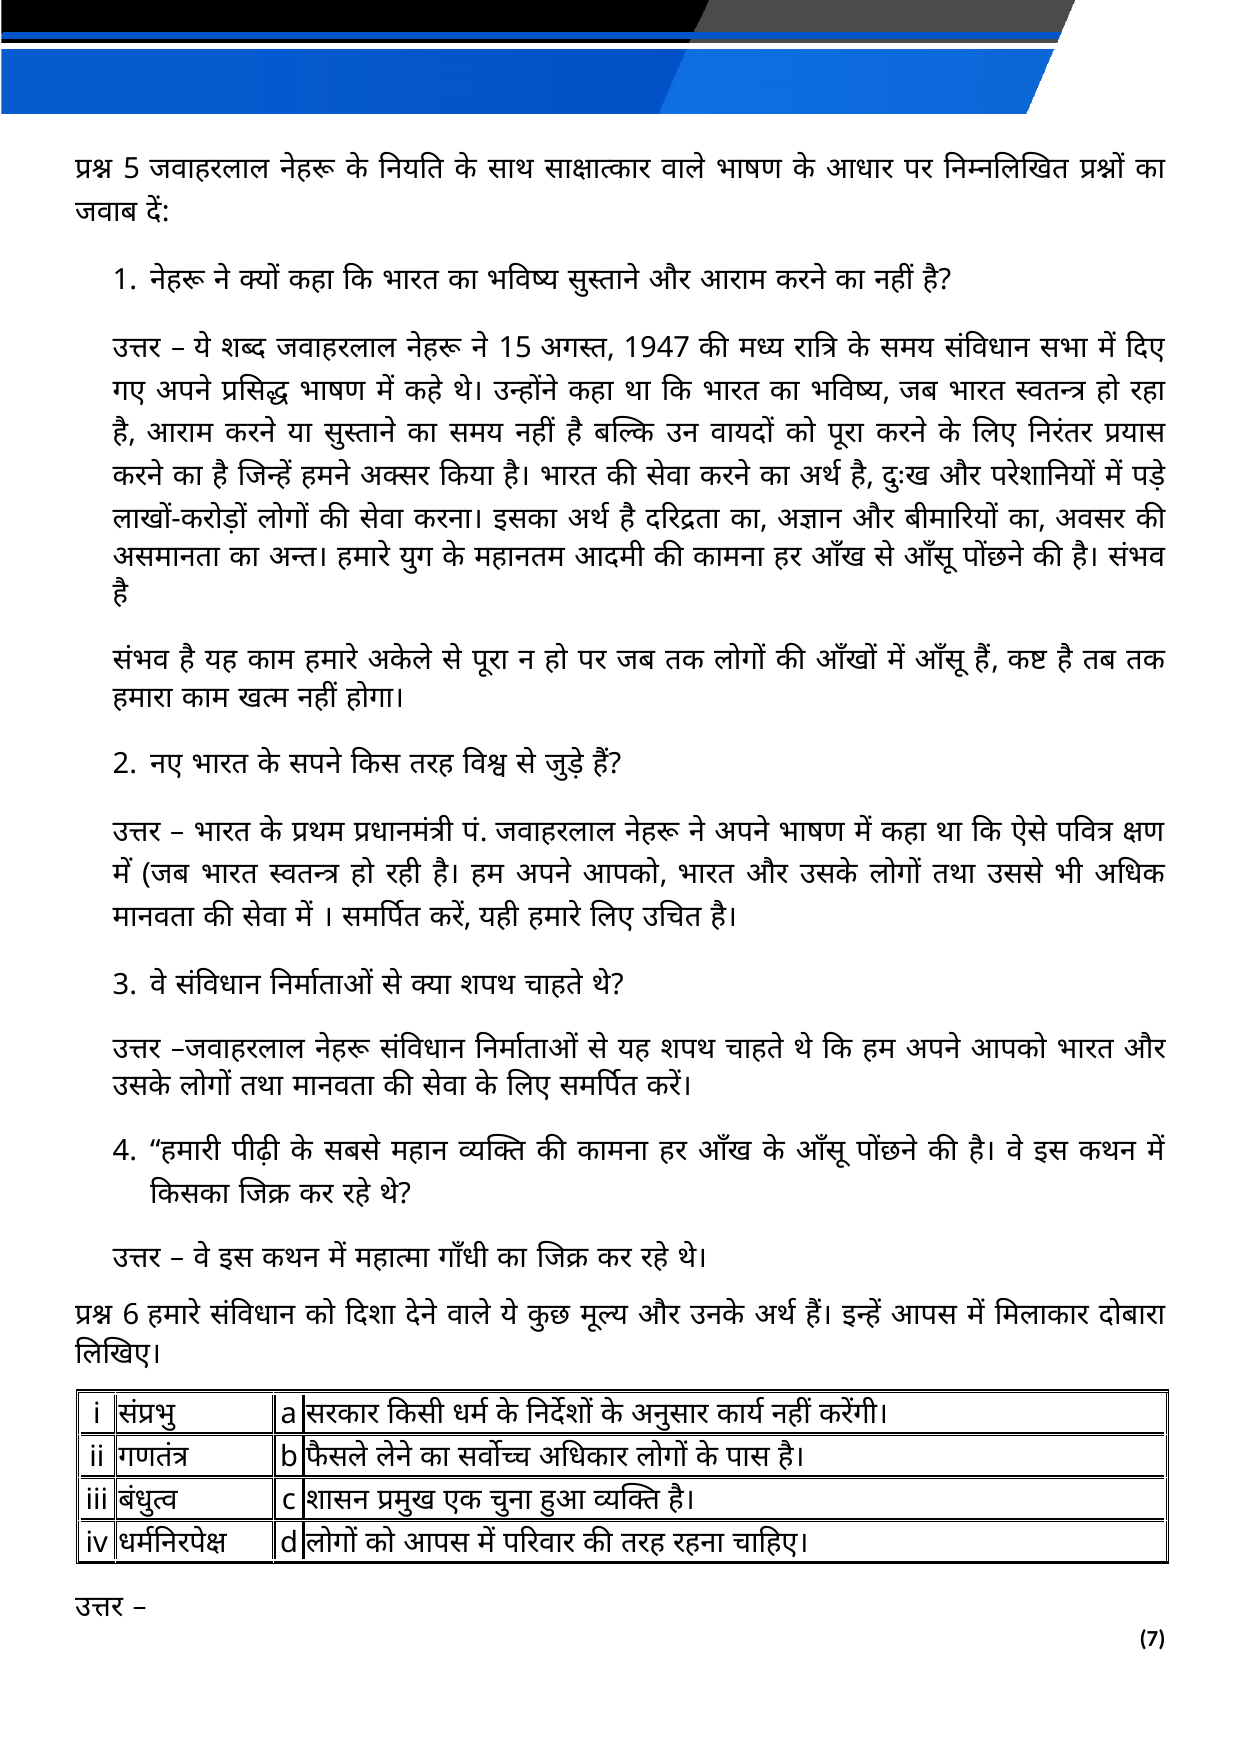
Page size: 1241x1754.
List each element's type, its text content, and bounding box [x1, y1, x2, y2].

table_header सरकार किसी धर्म के निर्देशों के अनुसार कार्य नहीं करेंगी। [303, 1393, 1166, 1432]
table_cell ii [79, 1432, 114, 1475]
table_cell c [276, 1479, 302, 1518]
picture [1, 0, 1080, 115]
table_header संप्रभु [116, 1391, 274, 1432]
list “हमारी पीढ़ी के सबसे महान व्यक्ति की कामना हर आँख के आँसू पोंछने की है। वे इस कथन में किसका जिक्र कर रहे थे? [112, 1129, 1165, 1212]
text संभव है यह काम हमारे अकेले से पूरा न हो पर जब तक लोगों की आँखों में आँसू हैं, कष्ट है तब तक हमारा काम खत्म नहीं होगा। [112, 638, 1165, 714]
table_cell iii [79, 1475, 114, 1518]
table_cell लोगों को आपस में परिवार की तरह रहना चाहिए। [303, 1518, 1166, 1561]
table_cell शासन प्रमुख एक चुना हुआ व्यक्ति है। [305, 1475, 1166, 1518]
table_cell iv [79, 1518, 116, 1561]
text उत्तर – [75, 1589, 1165, 1623]
table_cell b [276, 1436, 302, 1475]
table_header a [274, 1393, 303, 1432]
table_header i [79, 1393, 116, 1432]
list नए भारत के सपने किस तरह विश्व से जुड़े हैं? [112, 742, 1165, 782]
table_cell गणतंत्र [117, 1436, 272, 1475]
text प्रश्न 6 हमारे संविधान को दिशा देने वाले ये कुछ मूल्य और उनके अर्थ हैं। इन्हें आपस में मिलाकार दोबारा लिखिए। [75, 1293, 1165, 1370]
list वे संविधान निर्माताओं से क्या शपथ चाहते थे? [112, 963, 1165, 1003]
text उत्तर –जवाहरलाल नेहरू संविधान निर्माताओं से यह शपथ चाहते थे कि हम अपने आपको भारत और उसके लोगों तथा मानवता की सेवा के लिए समर्पित करें। [112, 1031, 1165, 1102]
text प्रश्न 5 जवाहरलाल नेहरू के नियति के साथ साक्षात्कार वाले भाषण के आधार पर निम्नलिखित प्रश्नों का जवाब दें: [75, 148, 1165, 230]
table_cell d [274, 1522, 303, 1561]
text उत्तर – भारत के प्रथम प्रधानमंत्री पं. जवाहरलाल नेहरू ने अपने भाषण में कहा था कि ऐसे पवित्र क्षण में (जब भारत स्वतन्त्र हो रही है। हम अपने आपको, भारत और उसके लोगों तथा उससे भी अधिक मानवता की सेवा में । समर्पित करें, यही हमारे लिए उचित है। [112, 810, 1165, 935]
table_cell बंधुत्व [117, 1479, 272, 1518]
text उत्तर – ये शब्द जवाहरलाल नेहरू ने 15 अगस्त, 1947 की मध्य रात्रि के समय संविधान सभा में दिए गए अपने प्रसिद्ध भाषण में कहे थे। उन्होंने कहा था कि भारत का भविष्य, जब भारत स्वतन्त्र हो रहा है, आराम करने या सुस्ताने का समय नहीं है बल्कि उन वायदों को पूरा करने के लिए निरंतर प्रयास करने का है जिन्हें हमने अक्सर किया है। भारत की सेवा करने का अर्थ है, दुःख और परेशानियों में पड़े लाखों-करोड़ों लोगों की सेवा करना। इसका अर्थ है दरिद्रता का, अज्ञान और बीमारियों का, अवसर की असमानता का अन्त। हमारे युग के महानतम आदमी की कामना हर आँख से आँसू पोंछने की है। संभव है [112, 326, 1165, 610]
table_cell फैसले लेने का सर्वोच्च अधिकार लोगों के पास है। [305, 1432, 1166, 1475]
text उत्तर – वे इस कथन में महात्मा गाँधी का जिक्र कर रहे थे। [112, 1240, 1165, 1274]
list नेहरू ने क्यों कहा कि भारत का भविष्य सुस्ताने और आराम करने का नहीं है? [112, 258, 1165, 298]
table_cell धर्मनिरपेक्ष [116, 1518, 274, 1561]
